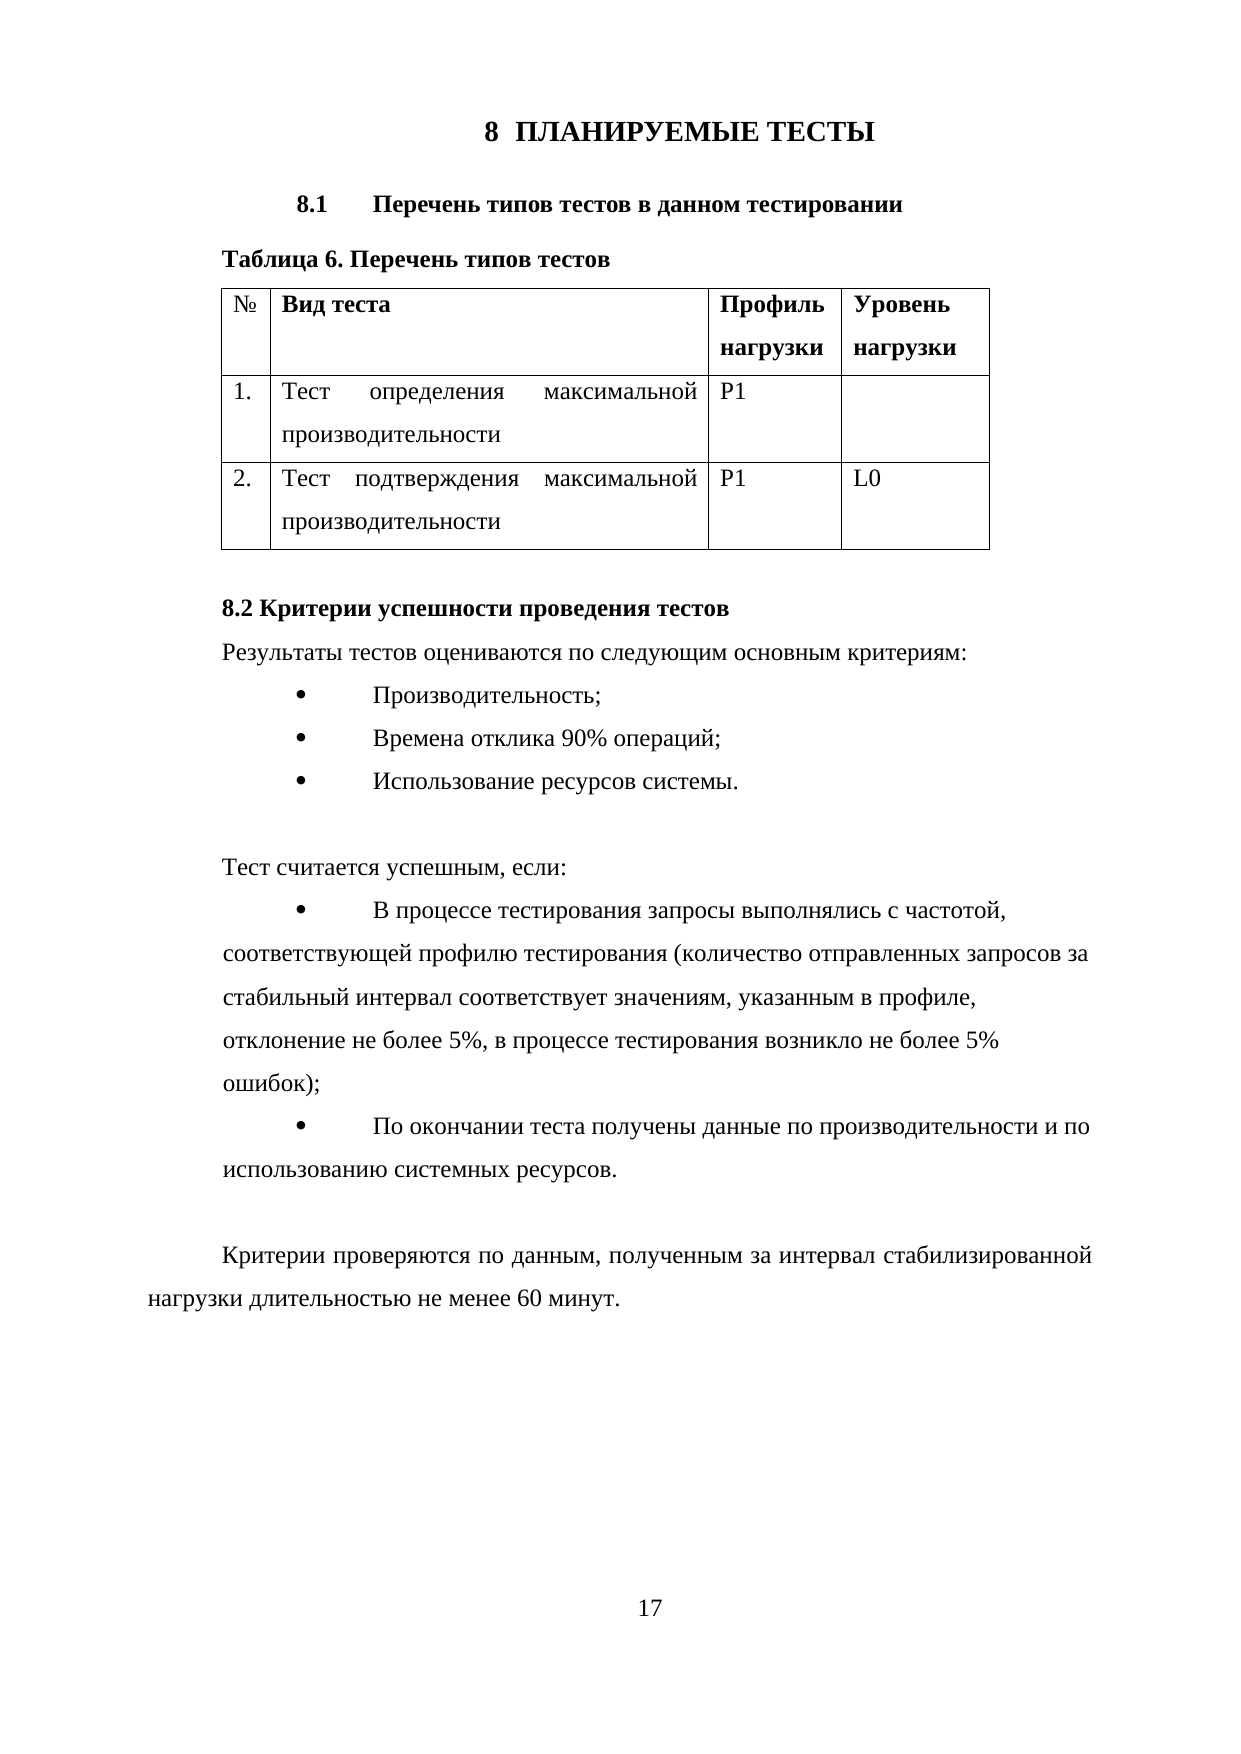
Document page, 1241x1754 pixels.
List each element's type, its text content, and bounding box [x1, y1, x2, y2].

table_header Вид теста [271, 289, 708, 375]
text Таблица 6. Перечень типов тестов [148, 244, 1092, 273]
table_cell Тест подтверждения максимальной производительности [271, 463, 708, 549]
text Тест считается успешным, если: [148, 852, 1092, 881]
table_cell Тест определения максимальной производительности [271, 376, 708, 462]
list Производительность; [223, 680, 1092, 708]
text Результаты тестов оцениваются по следующим основным критериям: [148, 637, 1092, 665]
table_cell [842, 376, 989, 462]
subtitle Планируемые тесты [193, 114, 1092, 147]
list Использование ресурсов системы. [223, 766, 1092, 795]
table_cell [222, 376, 270, 462]
table_header № [222, 289, 270, 375]
table_cell [222, 463, 270, 549]
table_cell L0 [842, 463, 989, 549]
table_cell Р1 [709, 376, 841, 462]
list В процессе тестирования запросы выполнялись с частотой, соответствующей профилю тестирования (количество отправленных запросов за стабильный интервал соответствует значениям, указанным в профиле, отклонение не более 5%, в процессе тестирования возникло не более 5% ошибок); [223, 895, 1092, 1097]
table_header Профиль нагрузки [709, 289, 841, 375]
text Критерии проверяются по данным, полученным за интервал стабилизированной нагрузки длительностью не менее 60 минут. [148, 1240, 1092, 1312]
list По окончании теста получены данные по производительности и по использованию системных ресурсов. [223, 1111, 1092, 1183]
table_cell P1 [709, 463, 841, 549]
list Времена отклика 90% операций; [223, 723, 1092, 752]
text 8.2 Критерии успешности проведения тестов [148, 593, 1092, 622]
subtitle Перечень типов тестов в данном тестировании [222, 189, 1092, 218]
table_header Уровень нагрузки [842, 289, 989, 375]
